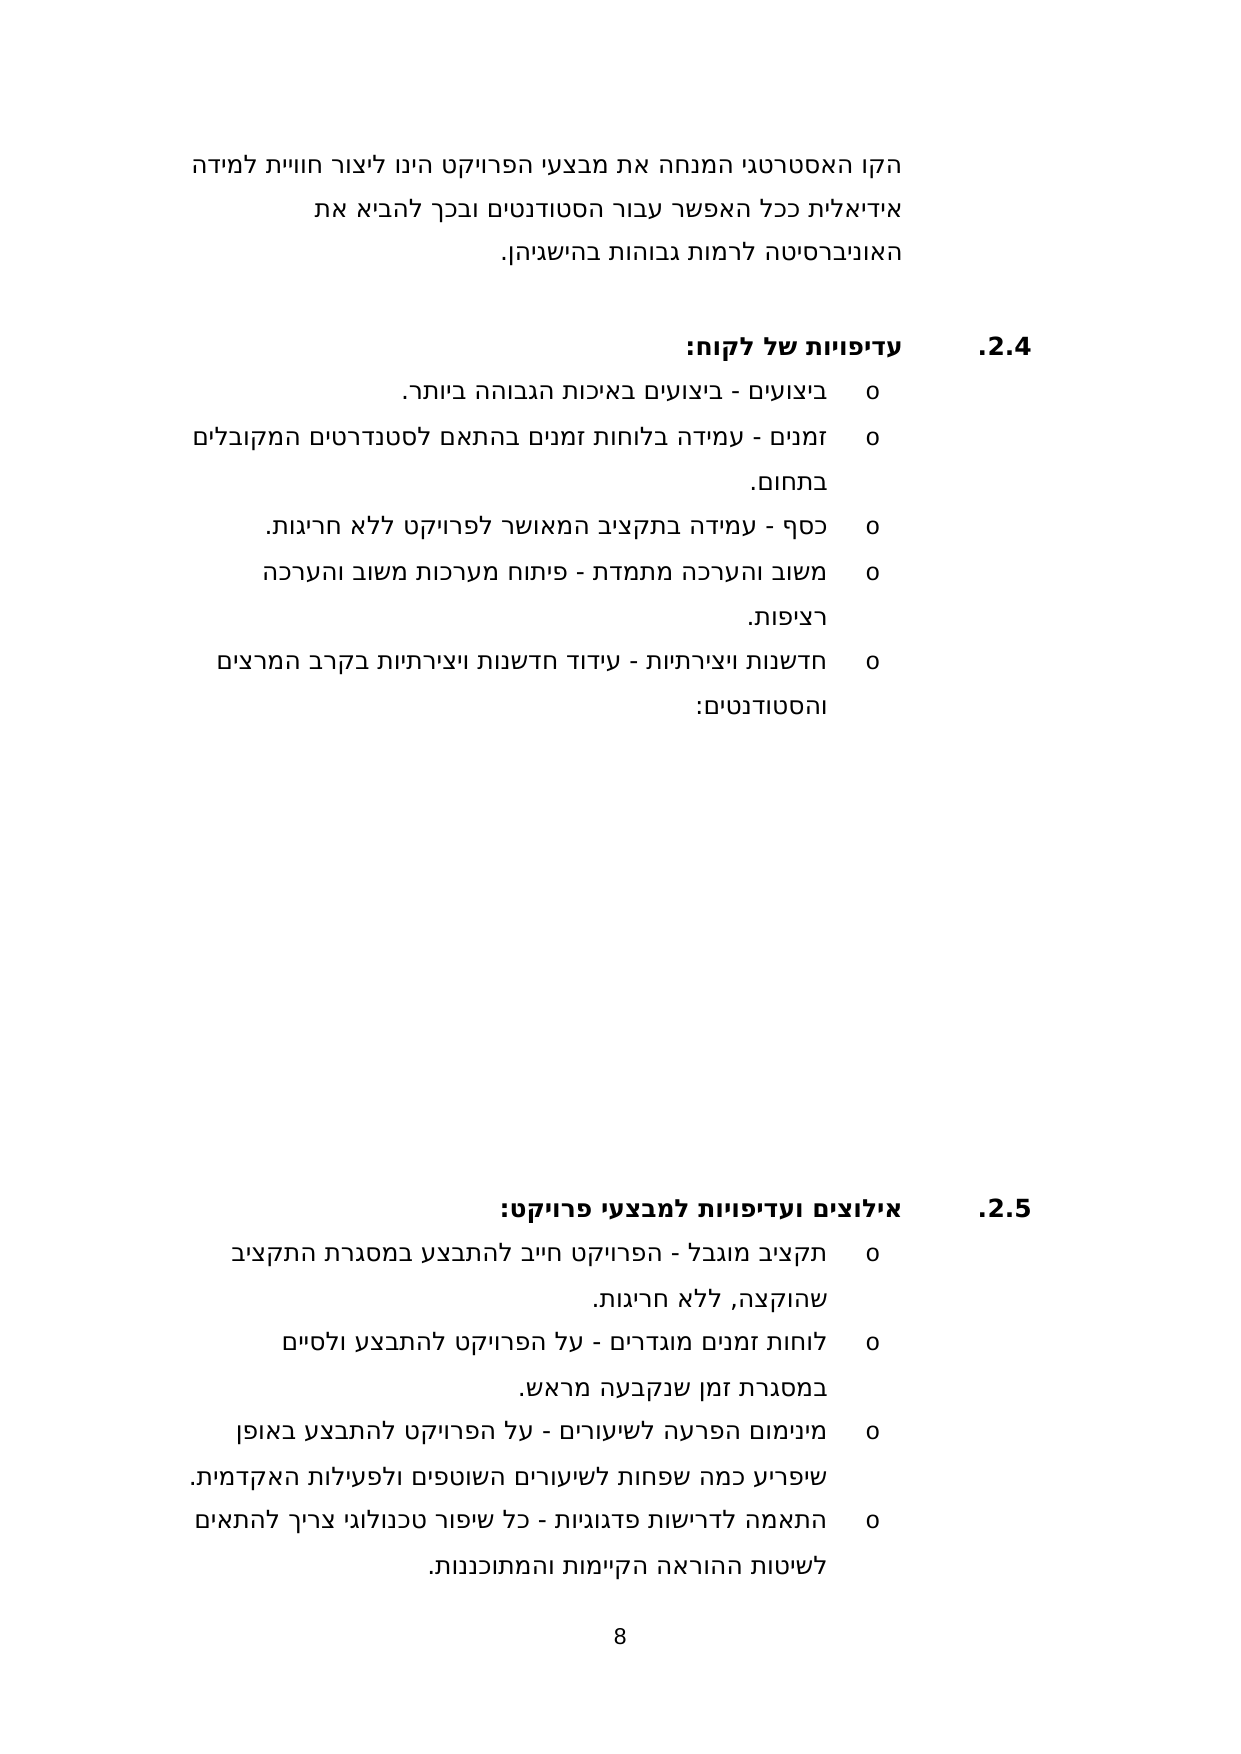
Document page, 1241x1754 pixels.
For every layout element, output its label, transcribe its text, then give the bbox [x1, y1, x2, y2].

list כסף - עמידה בתקציב המאושר לפרויקט ללא חריגות. [187, 511, 865, 542]
list עדיפויות של לקוח: [187, 332, 978, 361]
list התאמה לדרישות פדגוגיות - כל שיפור טכנולוגי צריך להתאים לשיטות ההוראה הקיימות והמתוכננות. [187, 1506, 865, 1580]
list מינימום הפרעה לשיעורים - על הפרויקט להתבצע באופן שיפריע כמה שפחות לשיעורים השוטפים ולפעילות האקדמית. [187, 1417, 865, 1491]
list ביצועים - ביצועים באיכות הגבוהה ביותר. [187, 376, 865, 407]
list הקו האסטרטגי המנחה את מבצעי הפרויקט הינו ליצור חוויית למידה אידיאלית ככל האפשר עבור הסטודנטים ובכך להביא את האוניברסיטה לרמות גבוהות בהישגיהן. [187, 150, 903, 267]
list לוחות זמנים מוגדרים - על הפרויקט להתבצע ולסיים במסגרת זמן שנקבעה מראש. [187, 1327, 865, 1402]
list משוב והערכה מתמדת - פיתוח מערכות משוב והערכה רציפות. [187, 557, 865, 632]
list זמנים - עמידה בלוחות זמנים בהתאם לסטנדרטים המקובלים בתחום. [187, 422, 865, 497]
list חדשנות ויצירתיות - עידוד חדשנות ויצירתיות בקרב המרצים והסטודנטים: [187, 646, 865, 721]
list אילוצים ועדיפויות למבצעי פרויקט: [187, 1195, 978, 1224]
list תקציב מוגבל - הפרויקט חייב להתבצע במסגרת התקציב שהוקצה, ללא חריגות. [187, 1238, 865, 1313]
